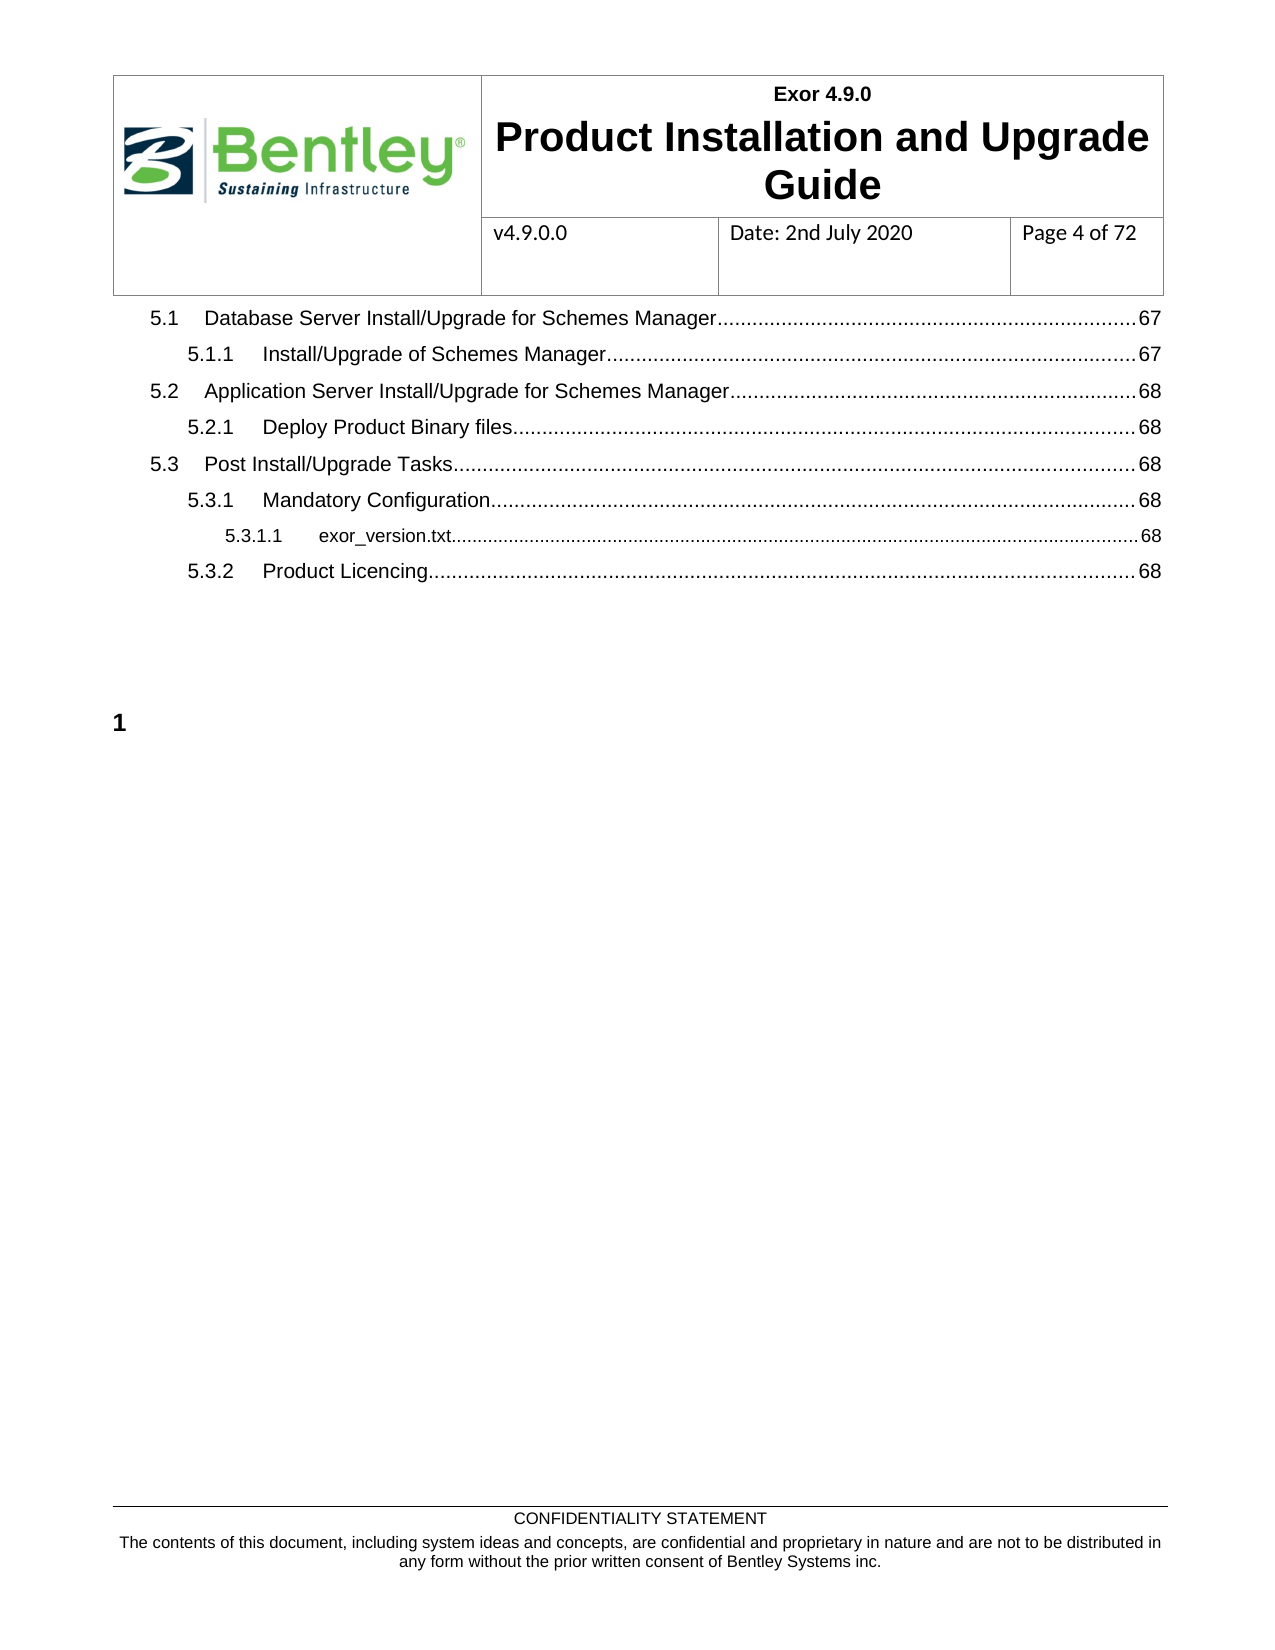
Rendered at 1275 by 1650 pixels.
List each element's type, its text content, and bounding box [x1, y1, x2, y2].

text 5.3.1 Mandatory Configuration 68 [187, 488, 1162, 512]
text 5.1 Database Server Install/Upgrade for Schemes Manager 67 [150, 306, 1162, 330]
text 5.3.1.1 exor_version.txt 68 [225, 524, 1162, 546]
text 5.2 Application Server Install/Upgrade for Schemes Manager 68 [150, 379, 1162, 403]
text 5.2.1 Deploy Product Binary files 68 [187, 415, 1162, 439]
text 5.3.2 Product Licencing 68 [187, 559, 1162, 583]
text 5.1.1 Install/Upgrade of Schemes Manager 67 [187, 342, 1162, 366]
text 5.3 Post Install/Upgrade Tasks 68 [150, 452, 1162, 476]
picture [124, 118, 465, 203]
